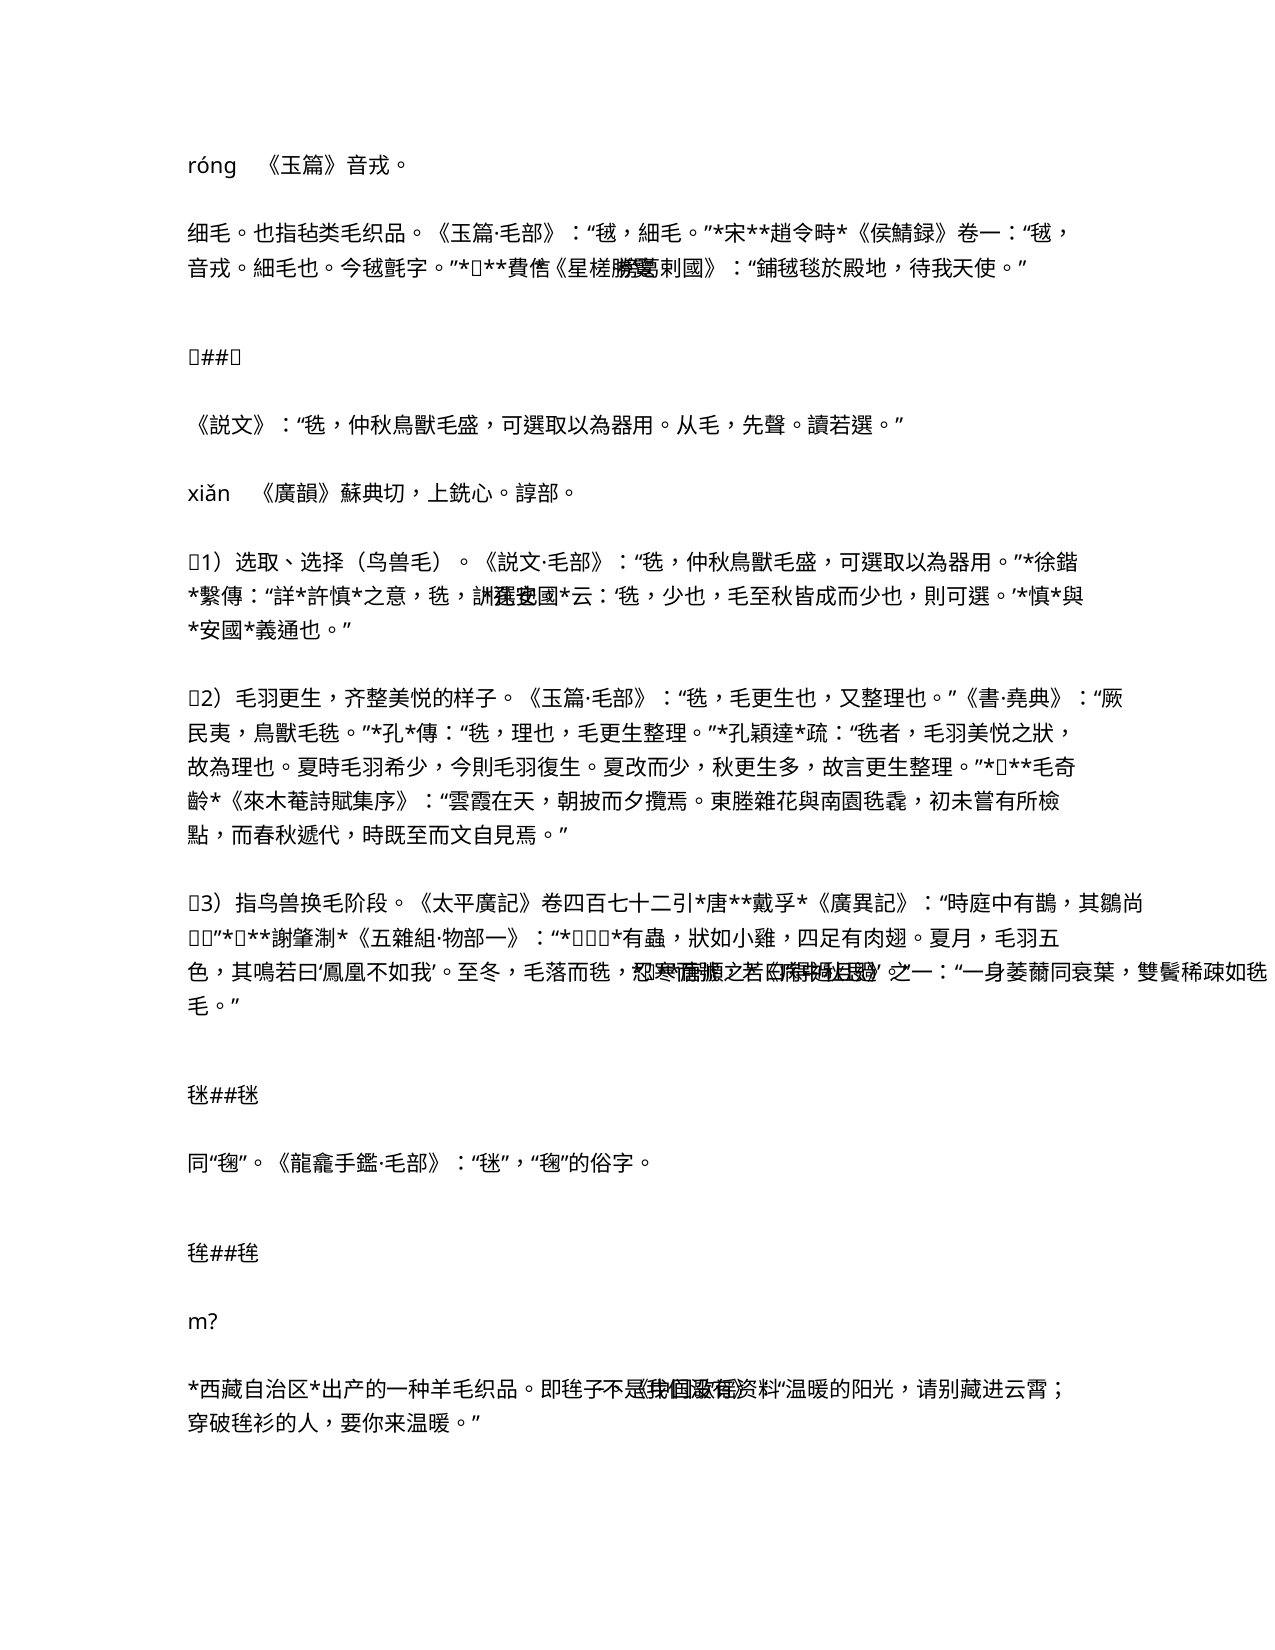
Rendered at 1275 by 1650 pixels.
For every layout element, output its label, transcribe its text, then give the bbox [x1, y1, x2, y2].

text 毩##毩 同“毱”。《龍龕手鑑·毛部》：“毩”，“毱”的俗字。 [187, 1080, 1087, 1212]
text 毨##毨 《説文》：“毨，仲秋鳥獸毛盛，可選取以為器用。从毛，先聲。讀若選。” xiǎn 《廣韻》蘇典切，上銑心。諄部。 （1）选取、选择（鸟兽毛）。《説文·毛部》：“毨，仲秋鳥獸毛盛，可選取以為器用。”*徐鍇*繫傳：“詳*許慎*之意，毨，訓選也。*孔安國*云：‘毨，少也，毛至秋皆成而少也，則可選。’*慎*與*安國*義通也。” （2）毛羽更生，齐整美悦的样子。《玉篇·毛部》：“毨，毛更生也，又整理也。”《書·堯典》：“厥民夷，鳥獸毛毨。”*孔*傳：“毨，理也，毛更生整理。”*孔穎達*疏：“毨者，毛羽美悦之狀，故為理也。夏時毛羽希少，今則毛羽復生。夏改而少，秋更生多，故言更生整理。”*清**毛奇齡*《來木菴詩賦集序》：“雲霞在天，朝披而夕攬焉。東塍雜花與南園毨毳，初未嘗有所檢點，而春秋遞代，時既至而文自見焉。” （3）指鸟兽换毛阶段。《太平廣記》卷四百七十二引*唐**戴孚*《廣異記》：“時庭中有鵲，其鶵尚毨。”*明**謝肇淛*《五雜組·物部一》：“*五臺山*有蟲，狀如小雞，四足有肉翅。夏月，毛羽五色，其鳴若曰‘鳳凰不如我’。至冬，毛落而毨，忍寒而號，若曰‘得過且過’。”*明**唐順之*《病中秋思》之一：“一身萎薾同衰葉，雙鬢稀疎如毨毛。” [187, 342, 1087, 1055]
text 毪##毪 m? *西藏自治区*出产的一种羊毛织品。即毪子。《中国歌谣资料·不是我们没有》：“温暖的阳光，请别藏进云霄；穿破毪衫的人，要你来温暖。” [187, 1237, 1087, 1472]
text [187, 150, 1087, 316]
